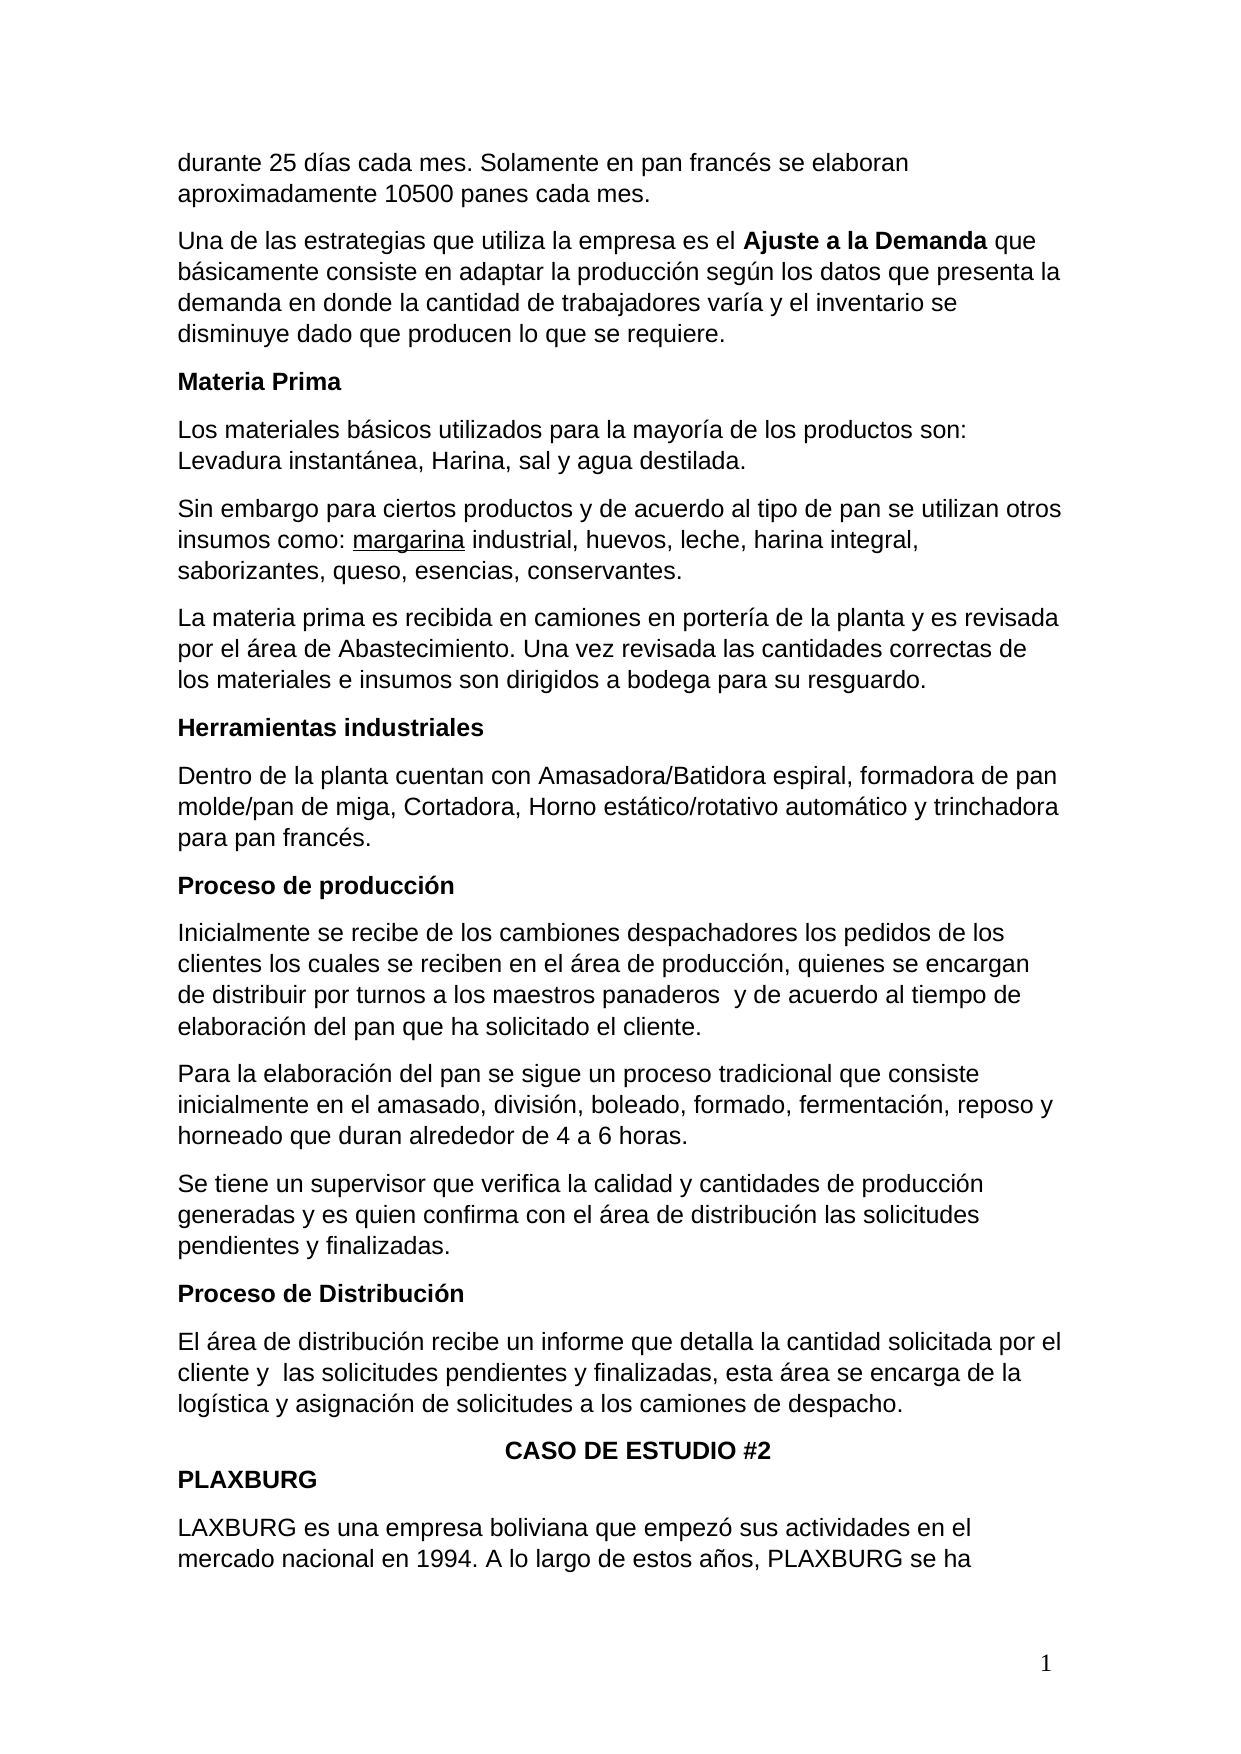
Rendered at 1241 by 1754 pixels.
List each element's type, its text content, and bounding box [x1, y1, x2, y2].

text Una de las estrategias que utiliza la empresa es el Ajuste a la Demanda que básicamente consiste en adaptar la producción según los datos que presenta la demanda en donde la cantidad de trabajadores varía y el inventario se disminuye dado que producen lo que se requiere. [177, 226, 1063, 348]
text El área de distribución recibe un informe que detalla la cantidad solicitada por el cliente y las solicitudes pendientes y finalizadas, esta área se encarga de la logística y asignación de solicitudes a los camiones de despacho. [177, 1327, 1063, 1417]
text Herramientas industriales [177, 713, 1063, 742]
subtitle CASO DE ESTUDIO #2 [280, 1436, 995, 1465]
text Los materiales básicos utilizados para la mayoría de los productos son: Levadura instantánea, Harina, sal y agua destilada. [177, 415, 1063, 475]
text Materia Prima [177, 367, 1063, 396]
text Inicialmente se recibe de los cambiones despachadores los pedidos de los clientes los cuales se reciben en el área de producción, quienes se encargan de distribuir por turnos a los maestros panaderos y de acuerdo al tiempo de elaboración del pan que ha solicitado el cliente. [177, 918, 1063, 1040]
text Proceso de producción [177, 871, 1063, 899]
text Se tiene un supervisor que verifica la calidad y cantidades de producción generadas y es quien confirma con el área de distribución las solicitudes pendientes y finalizadas. [177, 1169, 1063, 1260]
text Para la elaboración del pan se sigue un proceso tradicional que consiste inicialmente en el amasado, división, boleado, formado, fermentación, reposo y horneado que duran alrededor de 4 a 6 horas. [177, 1059, 1063, 1150]
text Proceso de Distribución [177, 1279, 1063, 1308]
text Sin embargo para ciertos productos y de acuerdo al tipo de pan se utilizan otros insumos como: margarina industrial, huevos, leche, harina integral, saborizantes, queso, esencias, conservantes. [177, 494, 1063, 584]
text La materia prima es recibida en camiones en portería de la planta y es revisada por el área de Abastecimiento. Una vez revisada las cantidades correctas de los materiales e insumos son dirigidos a bodega para su resguardo. [177, 603, 1063, 694]
text Dentro de la planta cuentan con Amasadora/Batidora espiral, formadora de pan molde/pan de miga, Cortadora, Horno estático/rotativo automático y trinchadora para pan francés. [177, 761, 1063, 852]
text PLAXBURG [177, 1465, 1063, 1494]
